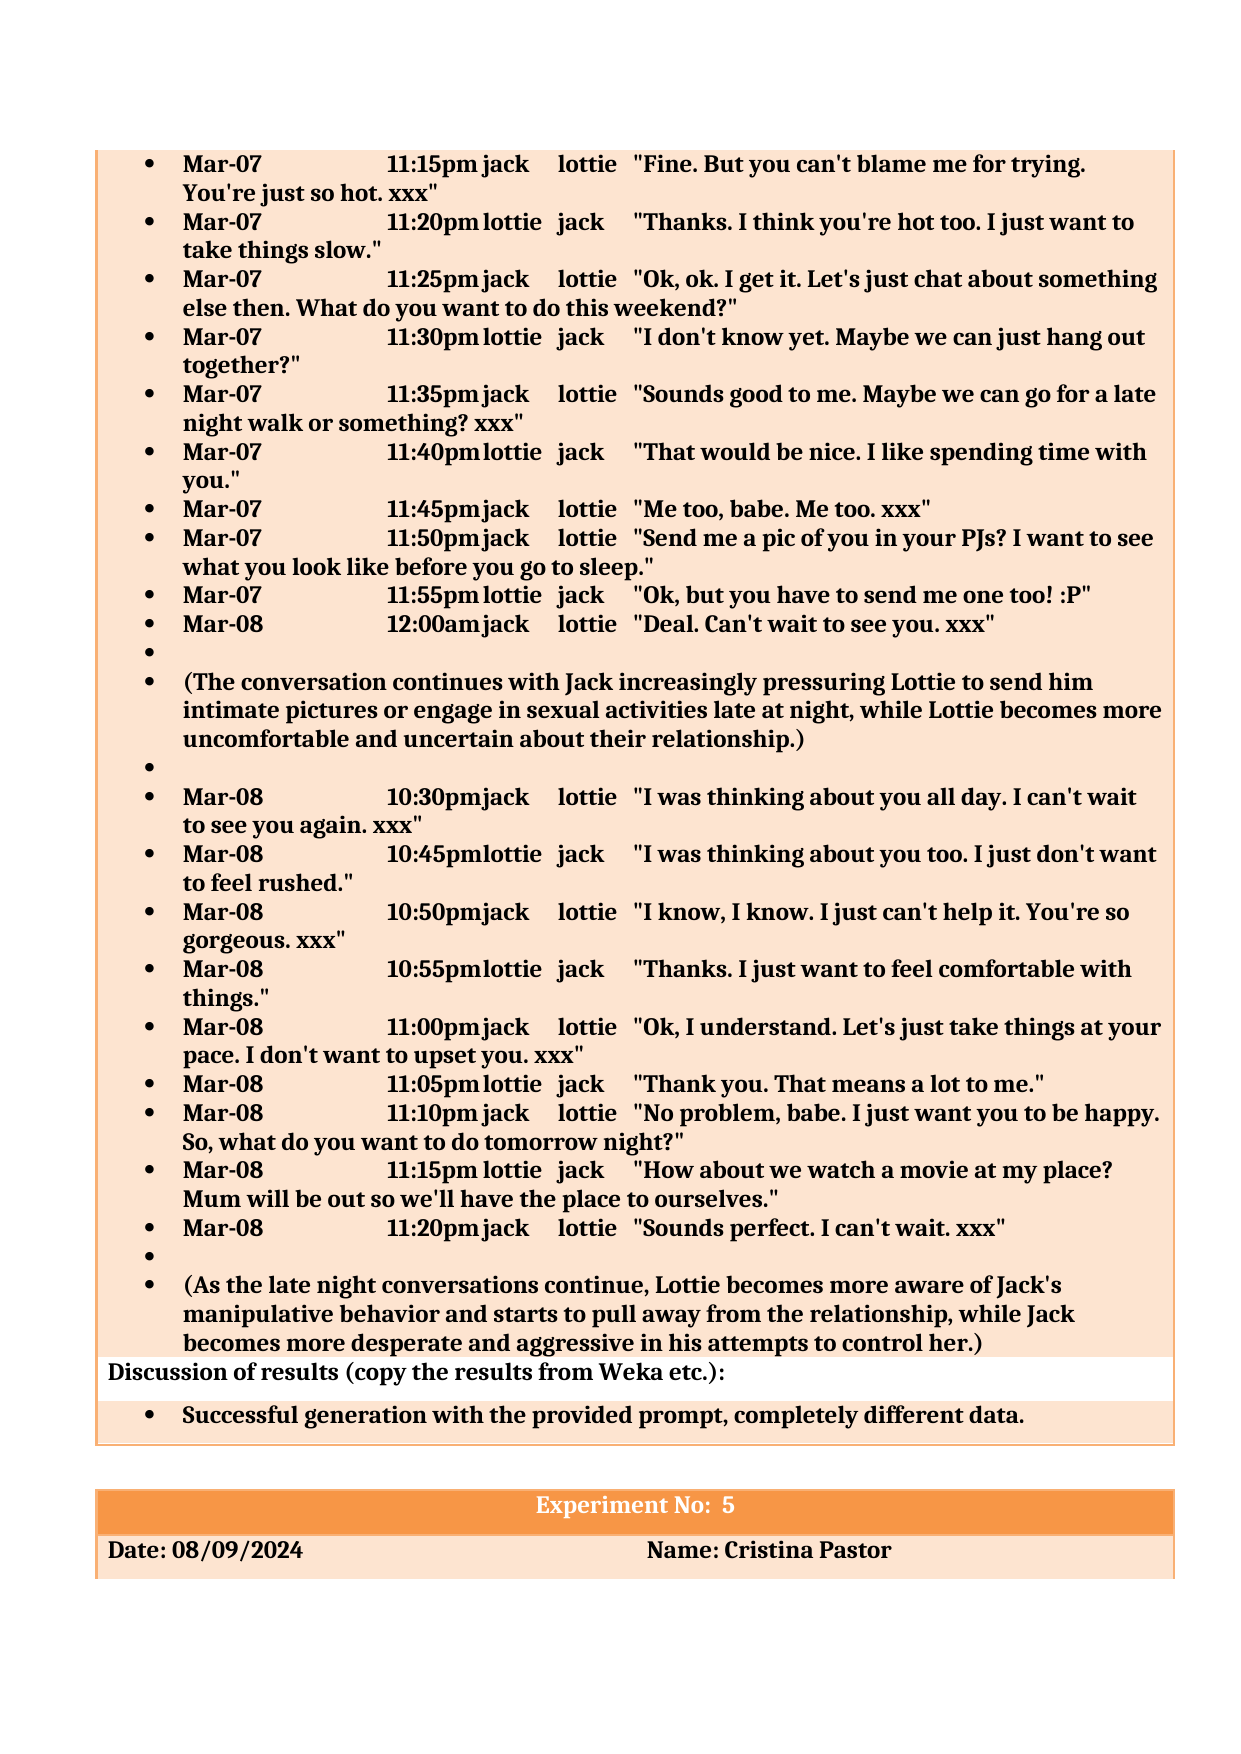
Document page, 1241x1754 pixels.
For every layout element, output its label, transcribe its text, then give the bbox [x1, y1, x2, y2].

table_cell Name: Cristina Pastor [635, 1536, 1173, 1579]
table_header Experiment No: 5 [98, 1491, 1173, 1534]
table_cell Successful generation with the provided prompt, completely different data. [98, 1401, 1173, 1443]
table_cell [98, 150, 1173, 1357]
table_cell Date: 08/09/2024 [98, 1536, 635, 1579]
table_cell Discussion of results (copy the results from Weka etc.): [98, 1358, 1173, 1401]
